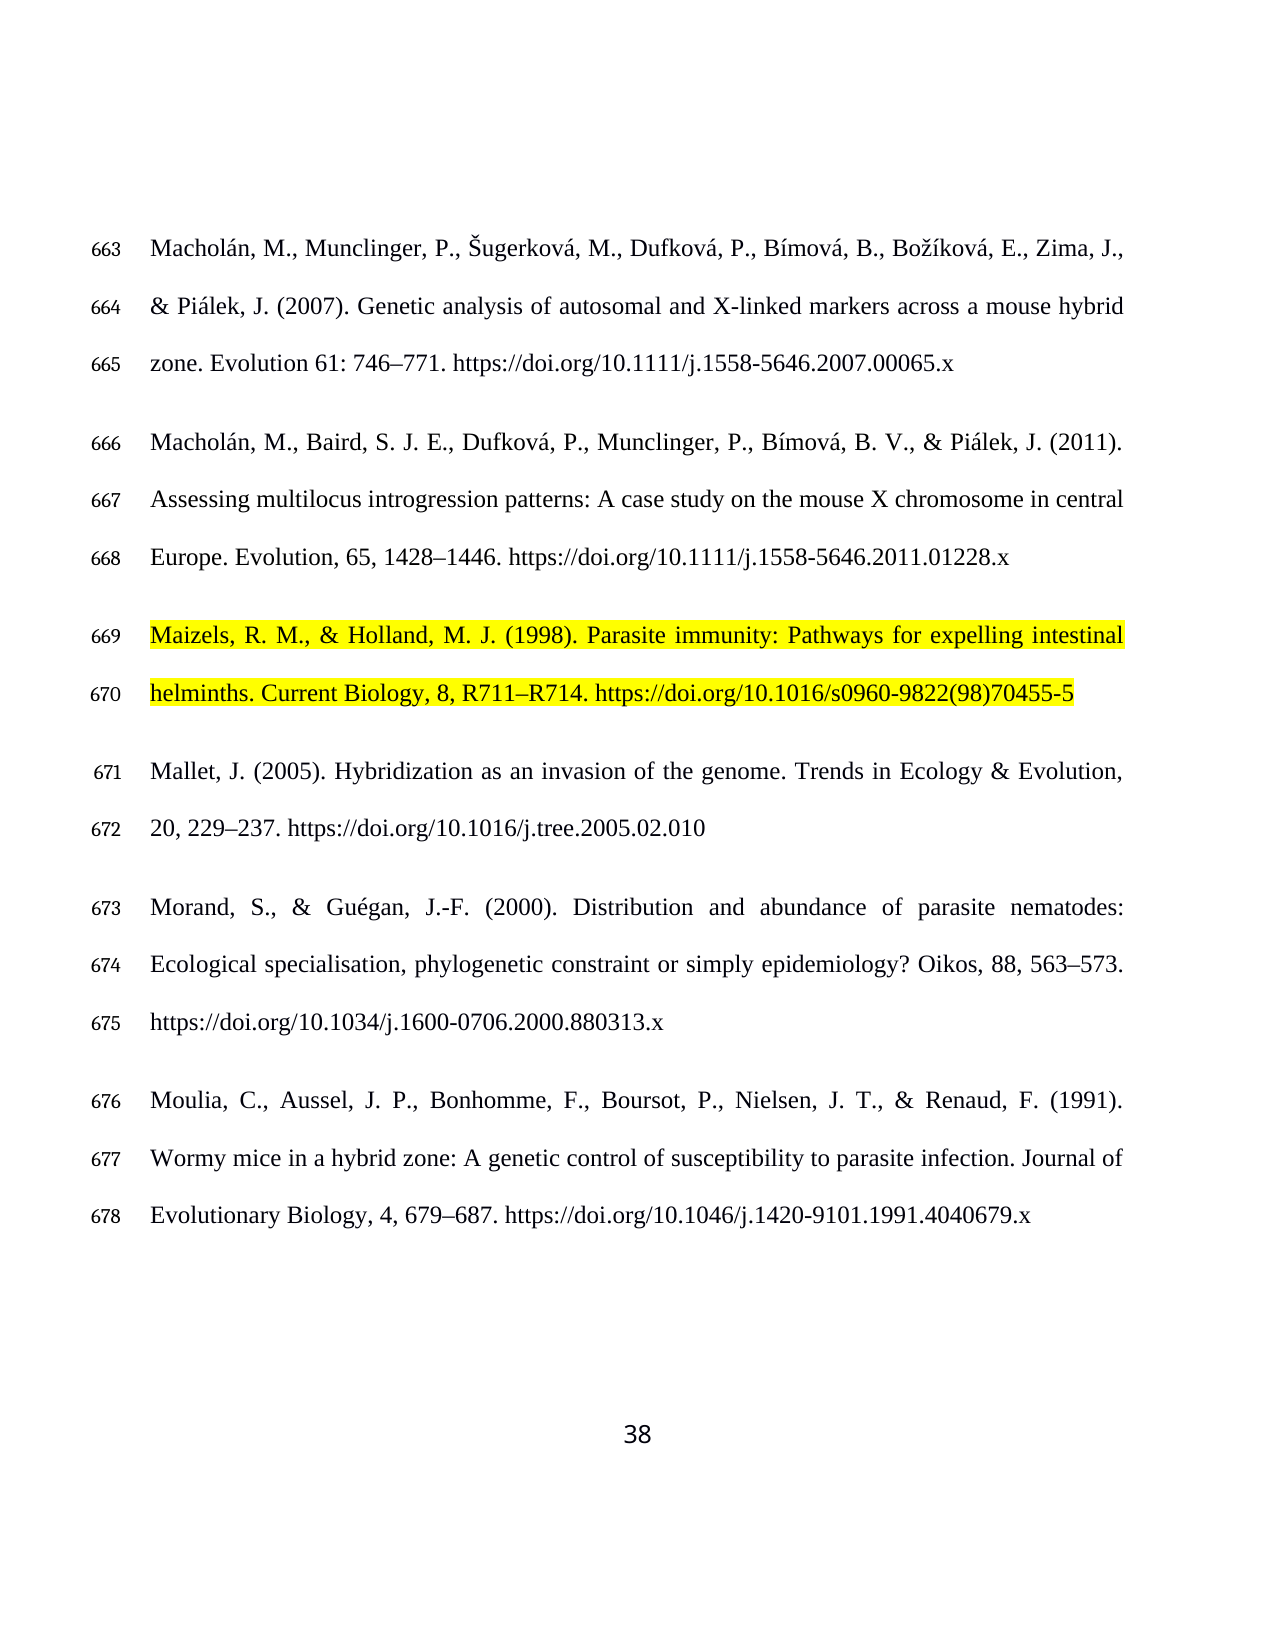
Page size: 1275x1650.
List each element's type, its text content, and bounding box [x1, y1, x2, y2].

text Maizels, R. M., & Holland, M. J. (1998). Parasite immunity: Pathways for expelling intestinal helminths. Current Biology, 8, R711–R714. https://doi.org/10.1016/s0960-9822(98)70455-5 [150, 649, 1125, 706]
text Mallet, J. (2005). Hybridization as an invasion of the genome. Trends in Ecology & Evolution, 20, 229–237. https://doi.org/10.1016/j.tree.2005.02.010 [150, 756, 1125, 842]
text Morand, S., & Guégan, J.-F. (2000). Distribution and abundance of parasite nematodes: Ecological specialisation, phylogenetic constraint or simply epidemiology? Oikos, 88, 563–573. https://doi.org/10.1034/j.1600-0706.2000.880313.x [150, 892, 1125, 1036]
text Macholán, M., Baird, S. J. E., Dufková, P., Munclinger, P., Bímová, B. V., & Piálek, J. (2011). Assessing multilocus introgression patterns: A case study on the mouse X chromosome in central Europe. Evolution, 65, 1428–1446. https://doi.org/10.1111/j.1558-5646.2011.01228.x [150, 427, 1125, 571]
text Moulia, C., Aussel, J. P., Bonhomme, F., Boursot, P., Nielsen, J. T., & Renaud, F. (1991). Wormy mice in a hybrid zone: A genetic control of susceptibility to parasite infection. Journal of Evolutionary Biology, 4, 679–687. https://doi.org/10.1046/j.1420-9101.1991.4040679.x [150, 1085, 1125, 1229]
